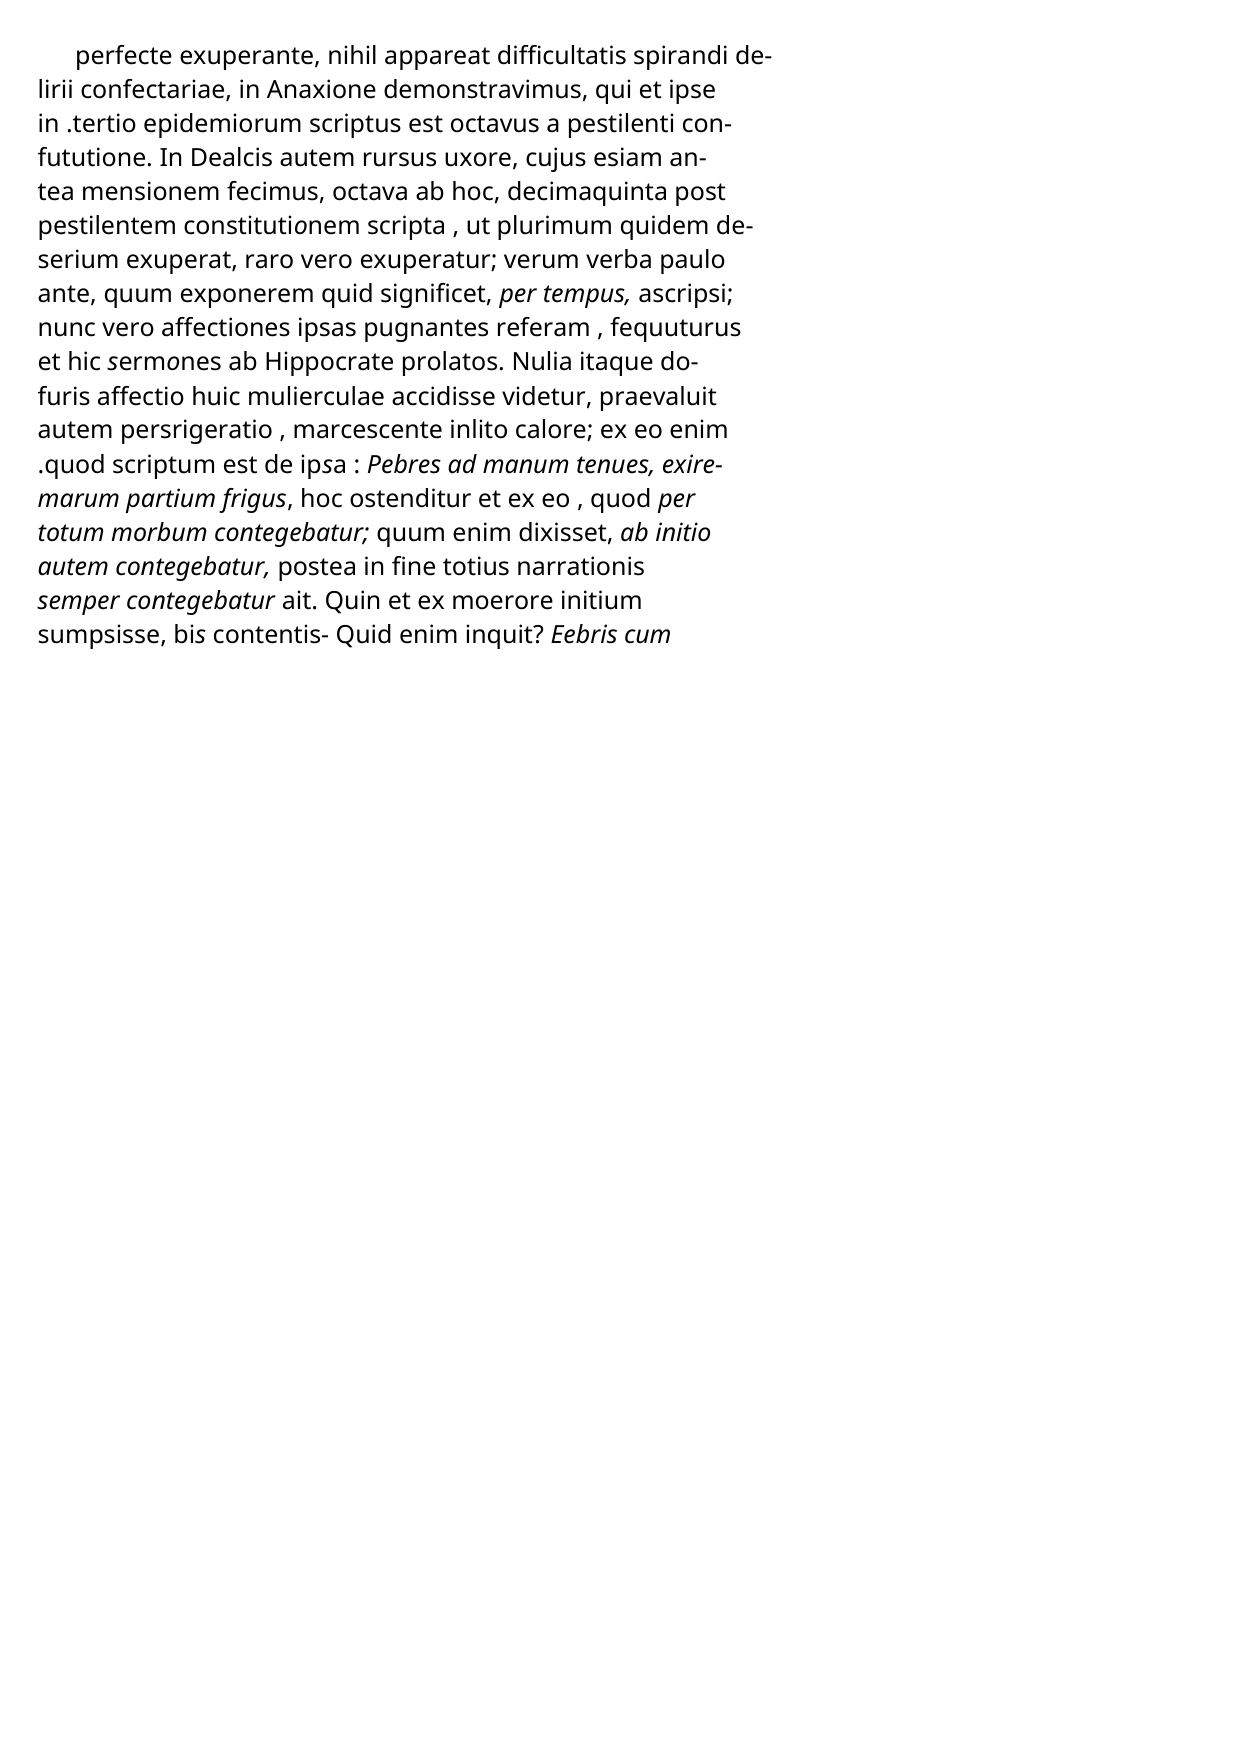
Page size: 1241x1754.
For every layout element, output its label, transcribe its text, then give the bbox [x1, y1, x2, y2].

text perfecte exuperante, nihil appareat difficultatis spirandi de- lirii confectariae, in Anaxione demonstravimus, qui et ipse in .tertio epidemiorum scriptus est octavus a pestilenti con- fututione. In Dealcis autem rursus uxore, cujus esiam an- tea mensionem fecimus, octava ab hoc, decimaquinta post pestilentem constitutionem scripta , ut plurimum quidem de- serium exuperat, raro vero exuperatur; verum verba paulo ante, quum exponerem quid significet, per tempus, ascripsi; nunc vero affectiones ipsas pugnantes referam , fequuturus et hic sermones ab Hippocrate prolatos. Nulia itaque do- furis affectio huic mulierculae accidisse videtur, praevaluit autem persrigeratio , marcescente inlito calore; ex eo enim .quod scriptum est de ipsa : Pebres ad manum tenues, exire- marum partium frigus, hoc ostenditur et ex eo , quod per totum morbum contegebatur; quum enim dixisset, ab initio autem contegebatur, postea in fine totius narrationis semper contegebatur ait. Quin et ex moerore initium sumpsisse, bis contentis- Quid enim inquit? Eebris cum [37, 37, 1203, 651]
